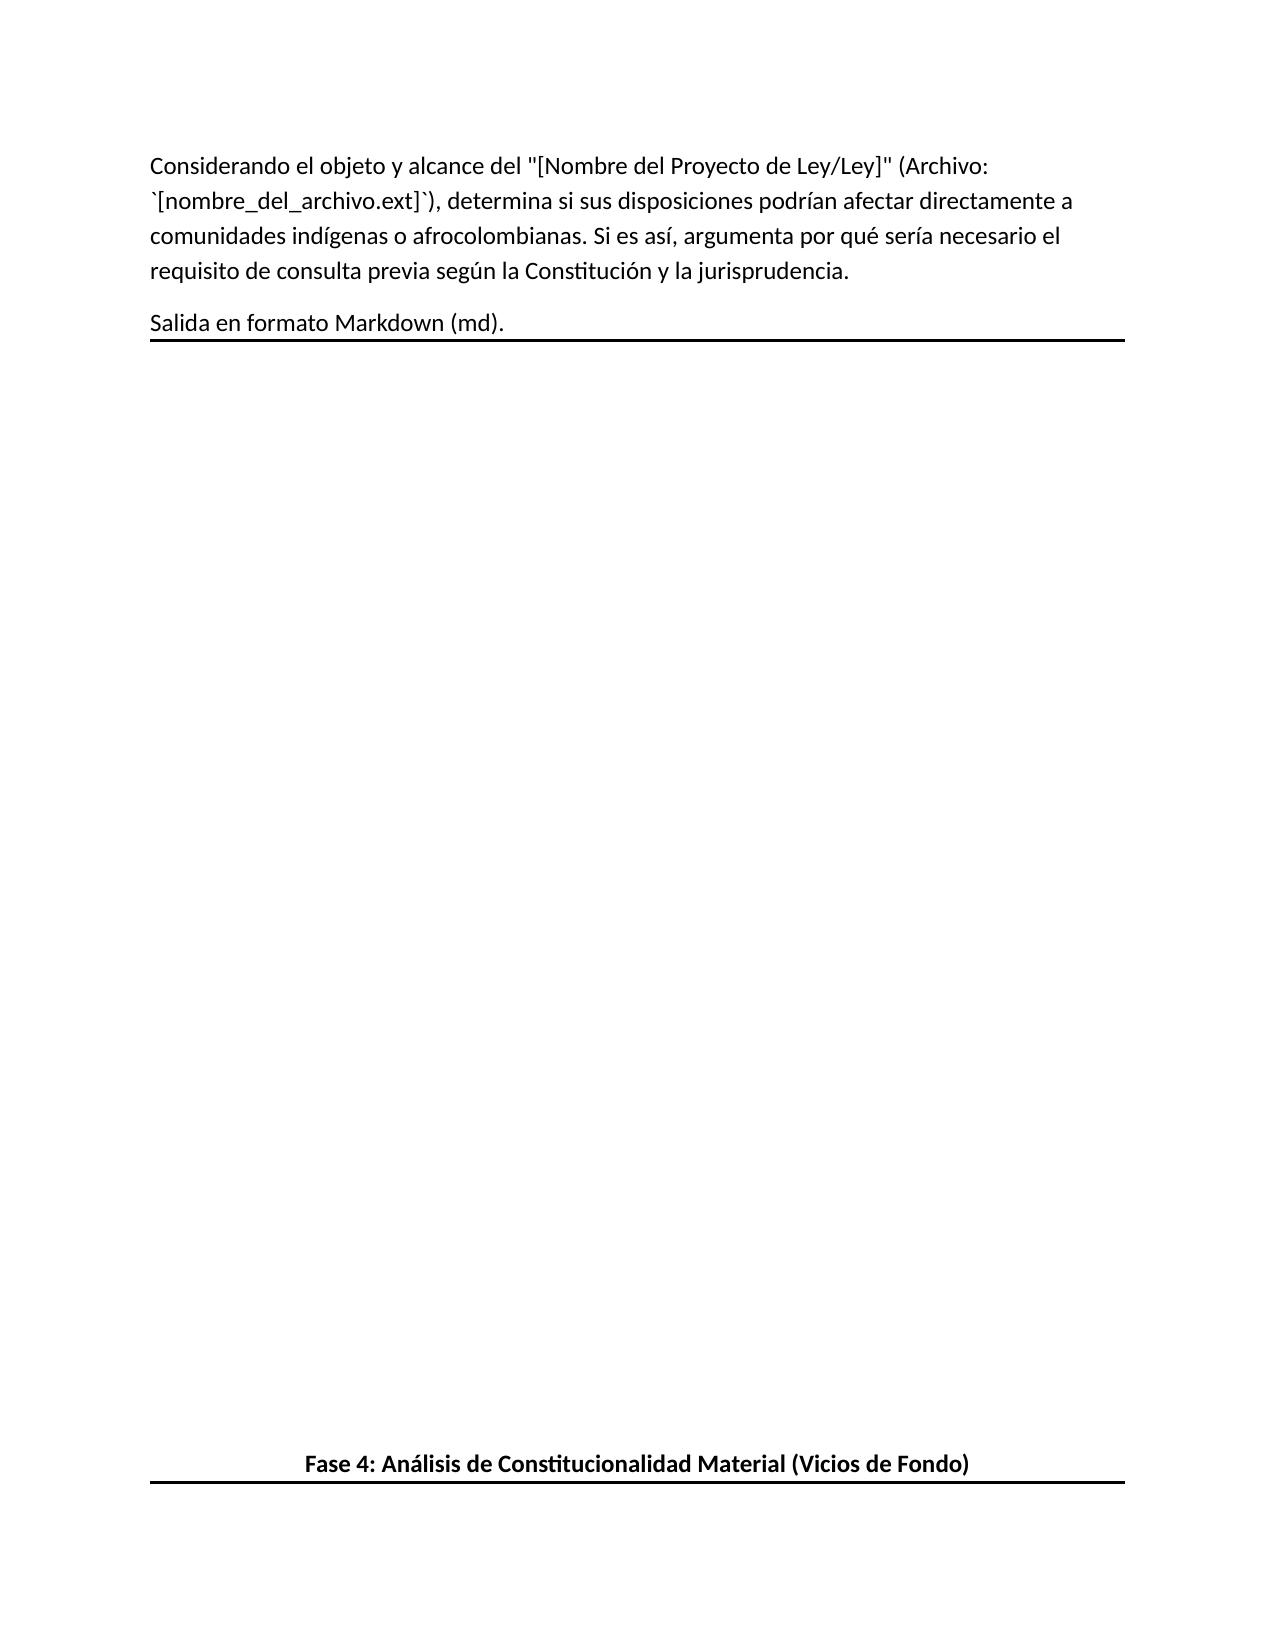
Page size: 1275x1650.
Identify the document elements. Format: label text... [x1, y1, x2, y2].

text Fase 4: Análisis de Constitucionalidad Material (Vicios de Fondo) [150, 1448, 1125, 1481]
text Salida en formato Markdown (md). [150, 307, 1125, 339]
text Considerando el objeto y alcance del "[Nombre del Proyecto de Ley/Ley]" (Archivo: `[nombre_del_archivo.ext]`), determina si sus disposiciones podrían afectar directamente a comunidades indígenas o afrocolombianas. Si es así, argumenta por qué sería necesario el requisito de consulta previa según la Constitución y la jurisprudencia. [150, 150, 1125, 286]
